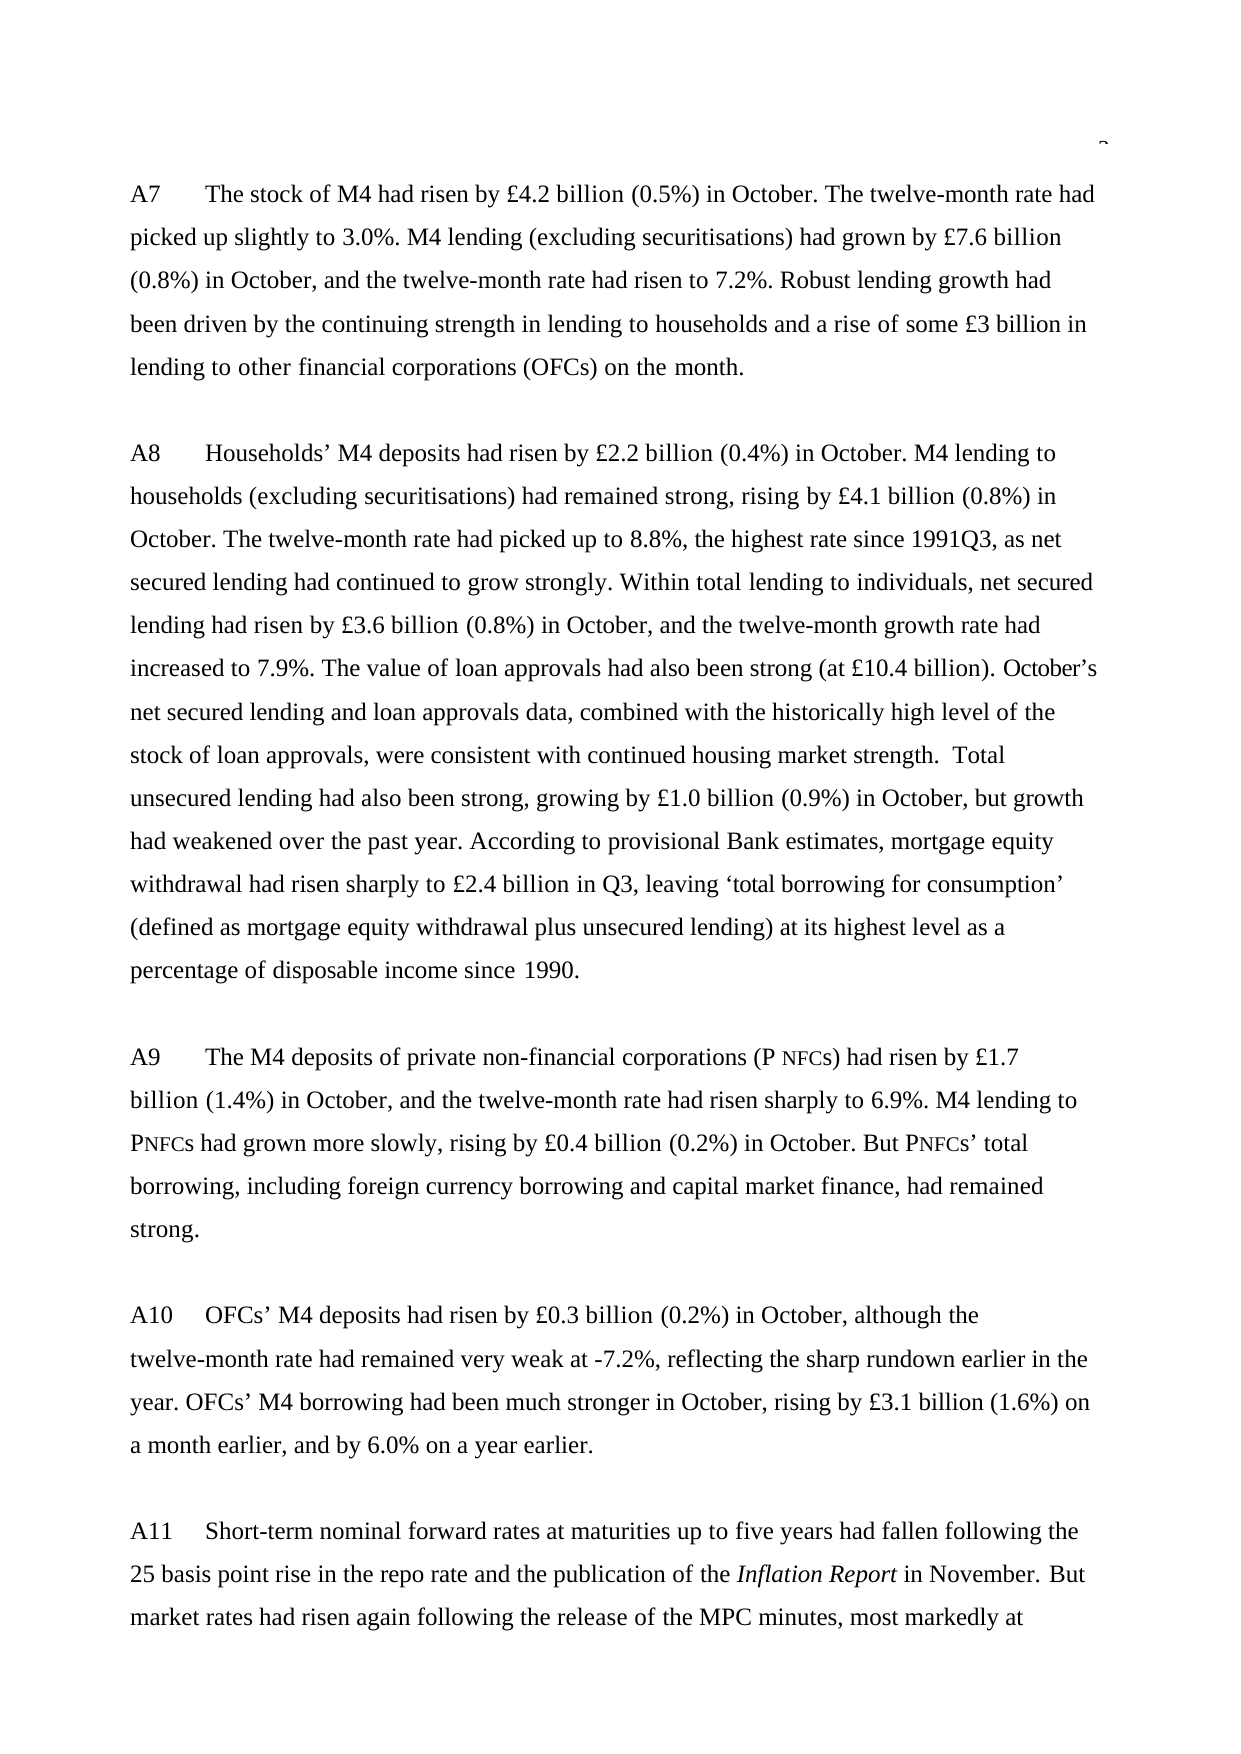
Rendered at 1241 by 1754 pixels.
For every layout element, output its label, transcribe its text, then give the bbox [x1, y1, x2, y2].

text A11 Short-term nominal forward rates at maturities up to five years had fallen following the 25 basis point rise in the repo rate and the publication of the Inflation Report in November. But market rates had risen again following the release of the MPC minutes, most markedly at [130, 1516, 1090, 1631]
text A9 The M4 deposits of private non-financial corporations (P NFCs) had risen by £1.7 billion (1.4%) in October, and the twelve-month rate had risen sharply to 6.9%. M4 lending to PNFCs had grown more slowly, rising by £0.4 billion (0.2%) in October. But PNFCs’ total borrowing, including foreign currency borrowing and capital market finance, had remained strong. [130, 1042, 1083, 1243]
text A8 Households’ M4 deposits had risen by £2.2 billion (0.4%) in October. M4 lending to households (excluding securitisations) had remained strong, rising by £4.1 billion (0.8%) in October. The twelve-month rate had picked up to 8.8%, the highest rate since 1991Q3, as net secured lending had continued to grow strongly. Within total lending to individuals, net secured lending had risen by £3.6 billion (0.8%) in October, and the twelve-month growth rate had increased to 7.9%. The value of loan approvals had also been strong (at £10.4 billion). October’s net secured lending and loan approvals data, combined with the historically high level of the stock of loan approvals, were consistent with continued housing market strength. Total unsecured lending had also been strong, growing by £1.0 billion (0.9%) in October, but growth had weakened over the past year. According to provisional Bank estimates, mortgage equity withdrawal had risen sharply to £2.4 billion in Q3, leaving ‘total borrowing for consumption’ (defined as mortgage equity withdrawal plus unsecured lending) at its highest level as a percentage of disposable income since 1990. [130, 438, 1103, 984]
text A7 The stock of M4 had risen by £4.2 billion (0.5%) in October. The twelve-month rate had picked up slightly to 3.0%. M4 lending (excluding securitisations) had grown by £7.6 billion (0.8%) in October, and the twelve-month rate had risen to 7.2%. Robust lending growth had been driven by the continuing strength in lending to households and a rise of some £3 billion in lending to other financial corporations (OFCs) on the month. [130, 179, 1096, 381]
text twelve-month rate had remained very weak at -7.2%, reflecting the sharp rundown earlier in the year. OFCs’ M4 borrowing had been much stronger in October, rising by £3.1 billion (1.6%) on a month earlier, and by 6.0% on a year earlier. [130, 1344, 1099, 1459]
text A10 OFCs’ M4 deposits had risen by £0.3 billion (0.2%) in October, although the [130, 1301, 1159, 1329]
